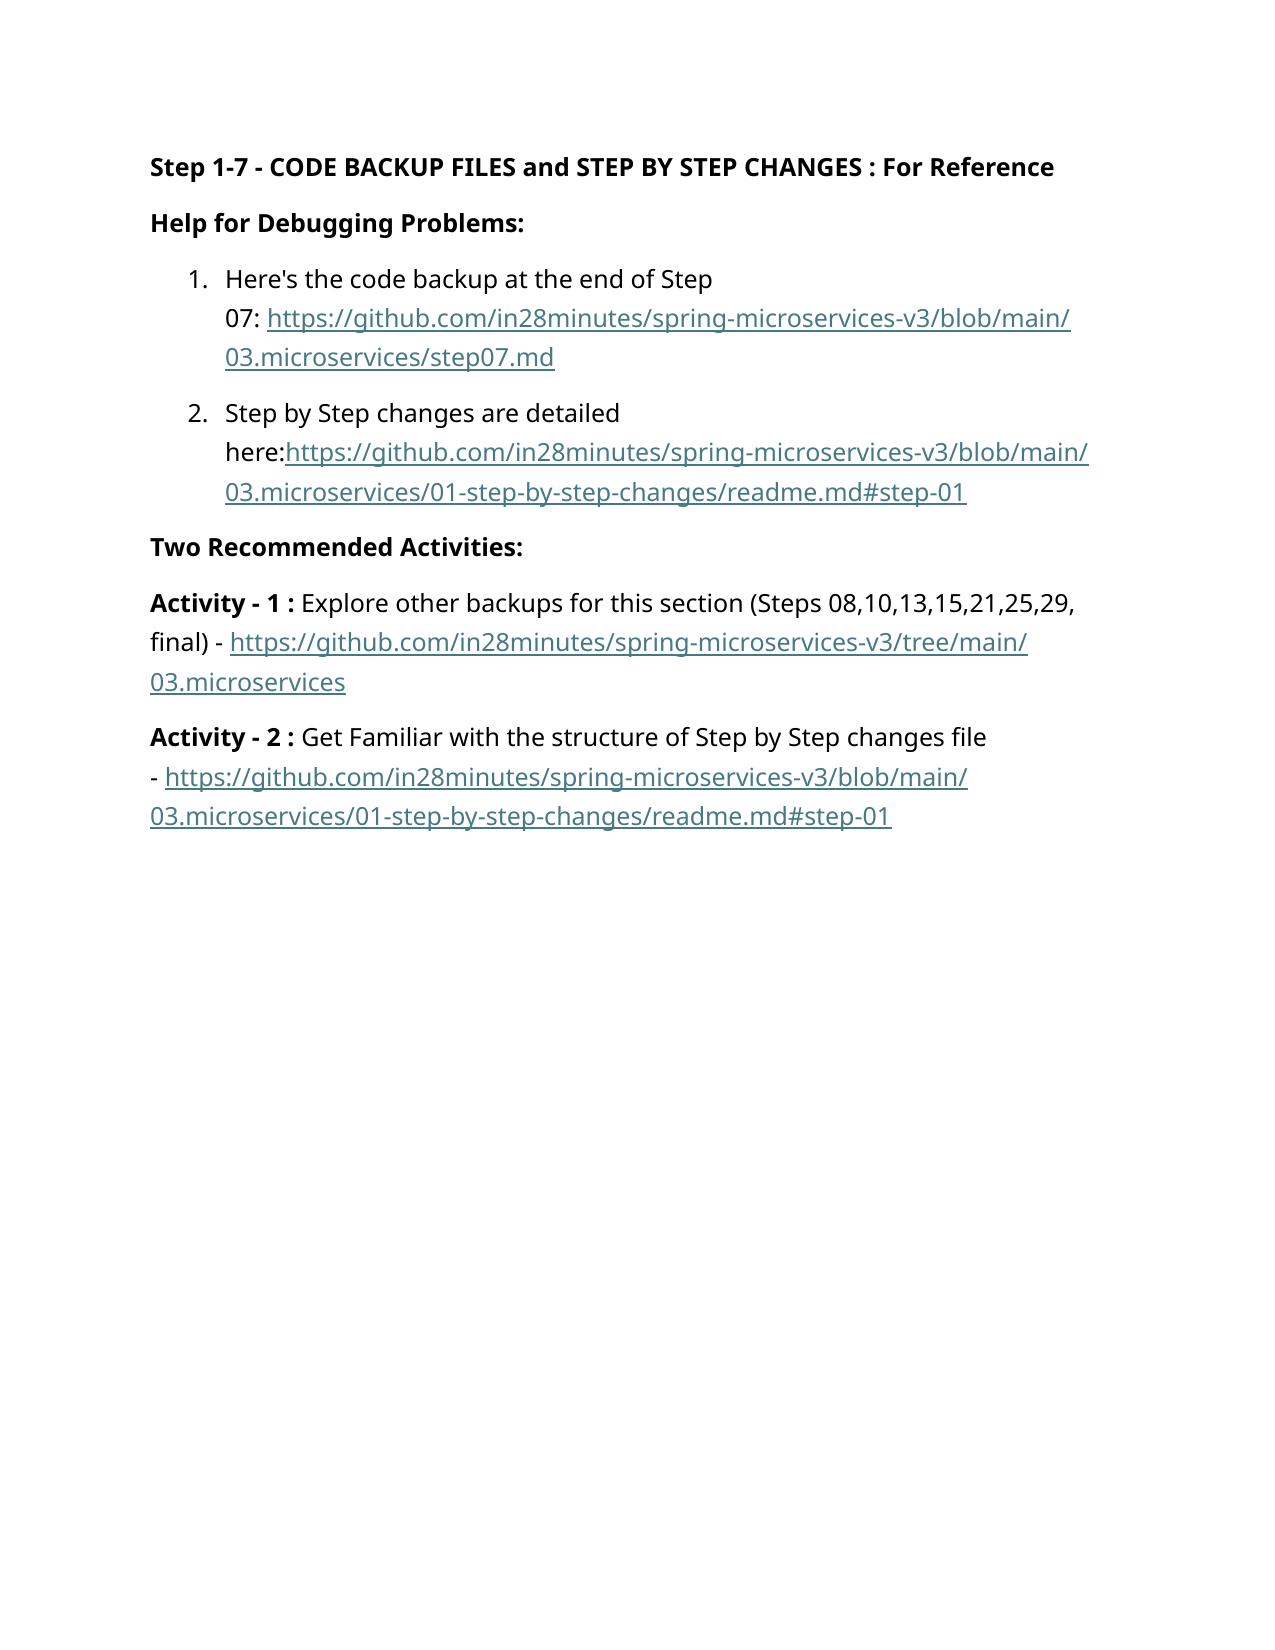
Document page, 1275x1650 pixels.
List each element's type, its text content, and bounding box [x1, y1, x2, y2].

text Activity - 2 : Get Familiar with the structure of Step by Step changes file - https://github.com/in28minutes/spring-microservices-v3/blob/main/03.microservices/01-step-by-step-changes/readme.md#step-01 [150, 720, 1125, 832]
text Activity - 1 : Explore other backups for this section (Steps 08,10,13,15,21,25,29, final) - https://github.com/in28minutes/spring-microservices-v3/tree/main/03.microservices [150, 586, 1125, 698]
text Two Recommended Activities: [150, 530, 1125, 564]
text Help for Debugging Problems: [150, 206, 1125, 240]
text Step 1-7 - CODE BACKUP FILES and STEP BY STEP CHANGES : For Reference [150, 150, 1125, 184]
list Here's the code backup at the end of Step 07: https://github.com/in28minutes/spring-microservices-v3/blob/main/03.microservices/step07.md [187, 262, 1125, 374]
list Step by Step changes are detailed here:https://github.com/in28minutes/spring-microservices-v3/blob/main/03.microservices/01-step-by-step-changes/readme.md#step-01 [187, 396, 1125, 508]
